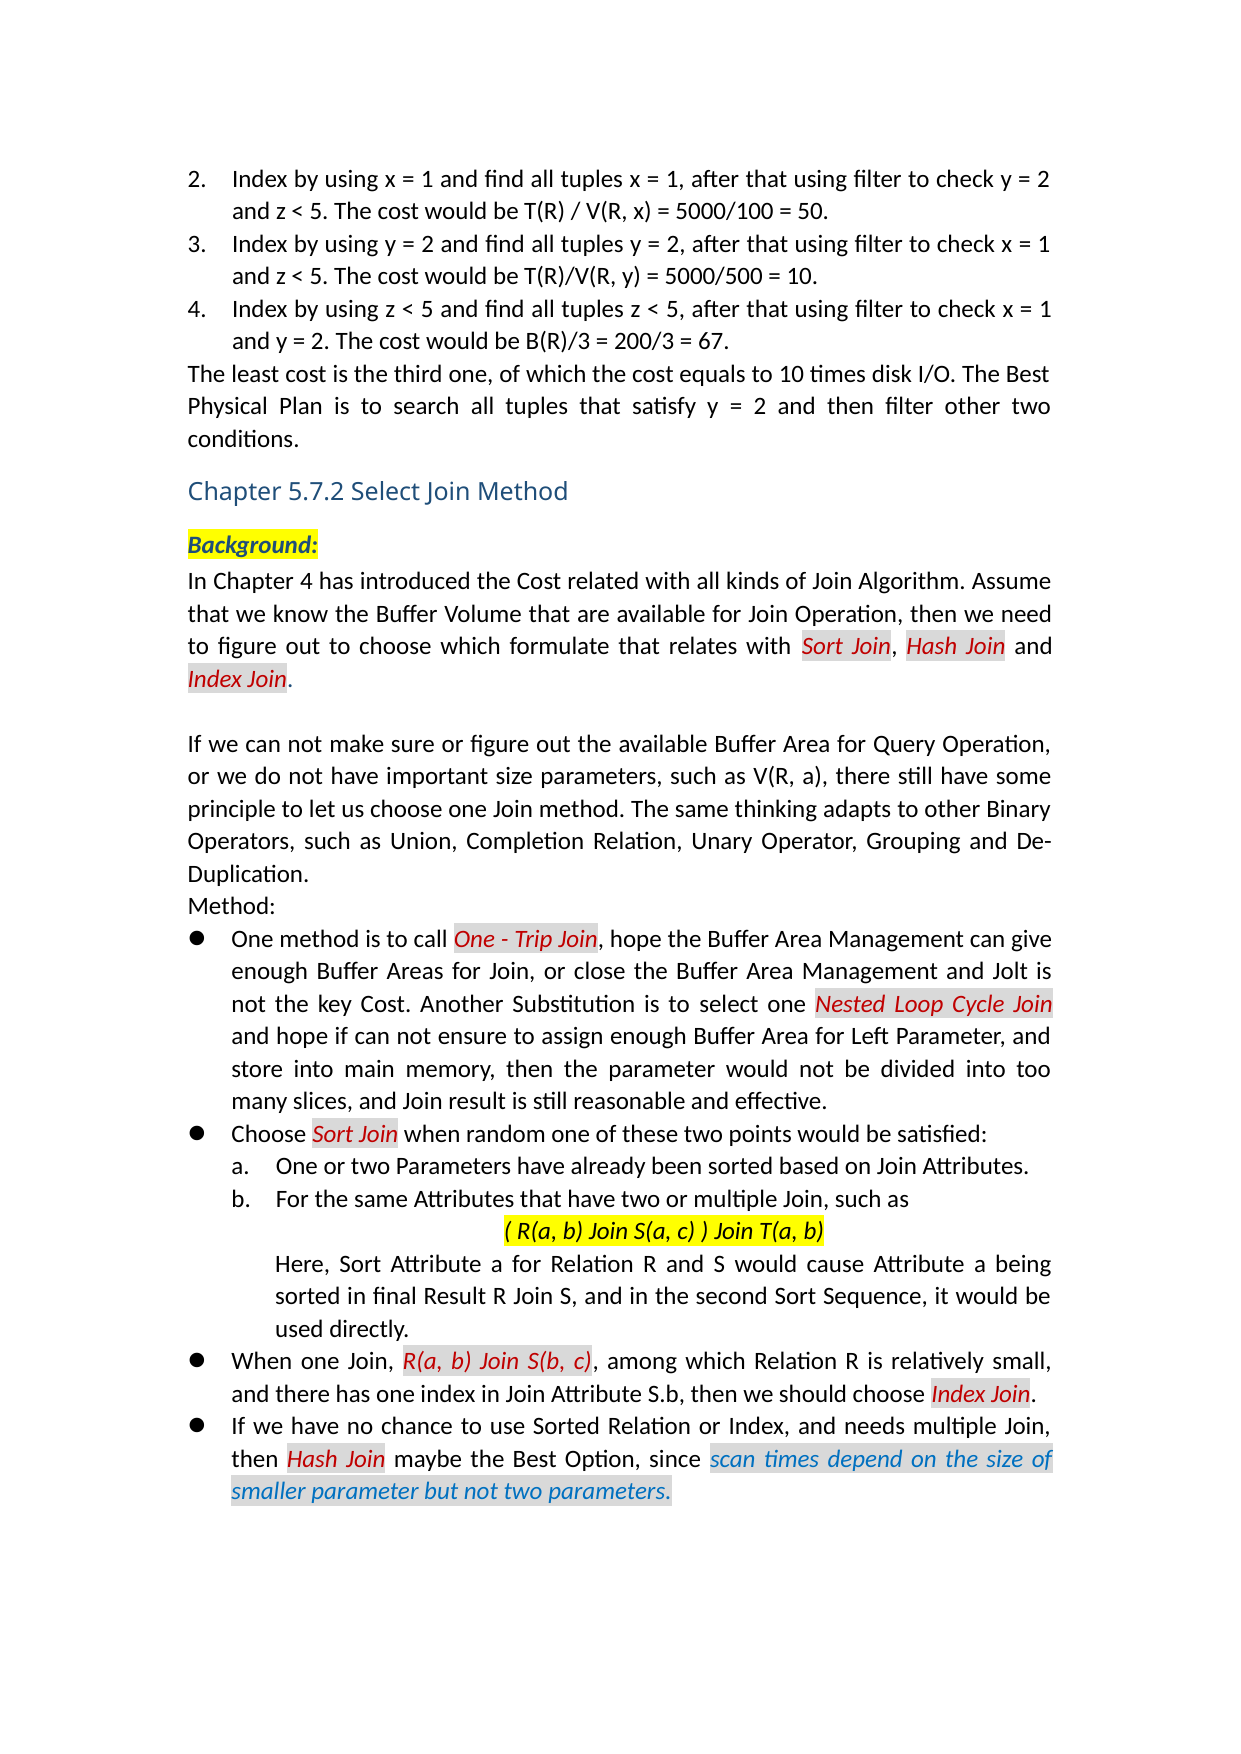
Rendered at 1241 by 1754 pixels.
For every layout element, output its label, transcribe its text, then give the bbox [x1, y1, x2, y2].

list Here, Sort Attribute a for Relation R and S would cause Attribute a being sorted in final Result R Join S, and in the second Sort Sequence, it would be used directly. [275, 1247, 1053, 1344]
list Index by using x = 1 and find all tuples x = 1, after that using filter to check y = 2 and z < 5. The cost would be T(R) / V(R, x) = 5000/100 = 50. [187, 162, 1053, 227]
text If we can not make sure or figure out the available Buffer Area for Query Operation, or we do not have important size parameters, such as V(R, a), there still have some principle to let us choose one Join method. The same thinking adapts to other Binary Operators, such as Union, Completion Relation, Unary Operator, Grouping and De-Duplication. [187, 727, 1053, 889]
list If we have no chance to use Sorted Relation or Index, and needs multiple Join, then Hash Join maybe the Best Option, since scan times depend on the size of smaller parameter but not two parameters. [187, 1409, 1053, 1507]
subtitle Background: [187, 528, 1053, 560]
list The least cost is the third one, of which the cost equals to 10 times disk I/O. The Best Physical Plan is to search all tuples that satisfy y = 2 and then filter other two conditions. [187, 357, 1053, 454]
list Choose Sort Join when random one of these two points would be satisfied: [187, 1117, 1053, 1149]
subtitle Chapter 5.7.2 Select Join Method [187, 459, 1053, 524]
text Method: [187, 889, 1053, 922]
list Index by using z < 5 and find all tuples z < 5, after that using filter to check x = 1 and y = 2. The cost would be B(R)/3 = 200/3 = 67. [187, 292, 1053, 357]
list For the same Attributes that have two or multiple Join, such as [231, 1182, 1053, 1214]
list Index by using y = 2 and find all tuples y = 2, after that using filter to check x = 1 and z < 5. The cost would be T(R)/V(R, y) = 5000/500 = 10. [187, 227, 1053, 292]
list One method is to call One - Trip Join, hope the Buffer Area Management can give enough Buffer Areas for Join, or close the Buffer Area Management and Jolt is not the key Cost. Another Substitution is to select one Nested Loop Cycle Join and hope if can not ensure to assign enough Buffer Area for Left Parameter, and store into main memory, then the parameter would not be divided into too many slices, and Join result is still reasonable and effective. [187, 922, 1053, 1117]
list One or two Parameters have already been sorted based on Join Attributes. [231, 1149, 1053, 1182]
list When one Join, R(a, b) Join S(b, c), among which Relation R is relatively small, and there has one index in Join Attribute S.b, then we should choose Index Join. [187, 1344, 1053, 1409]
subtitle In Chapter 4 has introduced the Cost related with all kinds of Join Algorithm. Assume that we know the Buffer Volume that are available for Join Operation, then we need to figure out to choose which formulate that relates with Sort Join, Hash Join and Index Join. [187, 564, 1053, 694]
list ( R(a, b) Join S(a, c) ) Join T(a, b) [275, 1214, 1053, 1247]
